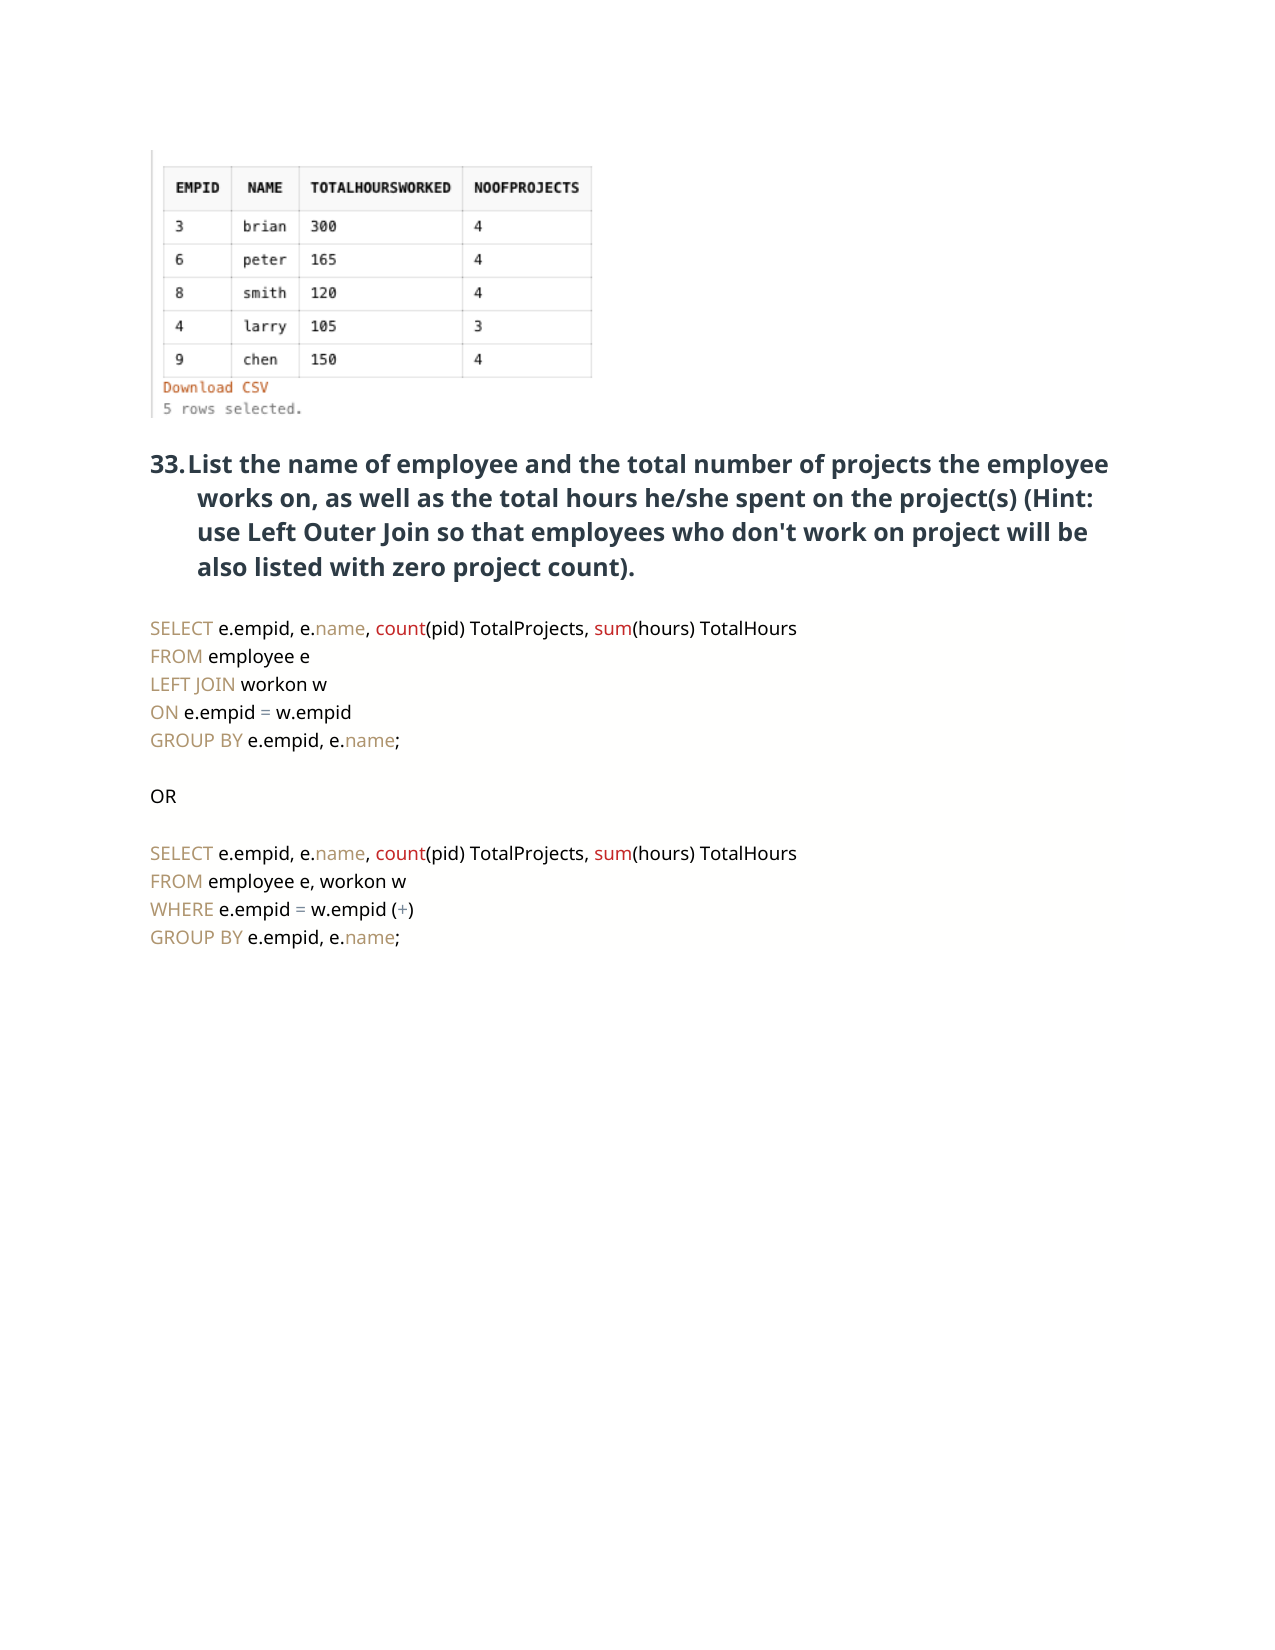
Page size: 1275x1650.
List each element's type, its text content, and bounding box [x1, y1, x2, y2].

text WHERE e.empid = w.empid (+) [150, 894, 1125, 922]
text SELECT e.empid, e.name, count(pid) TotalProjects, sum(hours) TotalHours [150, 837, 1125, 866]
picture [150, 150, 640, 418]
text FROM employee e [150, 641, 1125, 669]
text FROM employee e, workon w [150, 866, 1125, 894]
text LEFT JOIN workon w [150, 669, 1125, 697]
text SELECT e.empid, e.name, count(pid) TotalProjects, sum(hours) TotalHours [150, 612, 1125, 641]
text OR [150, 781, 1125, 809]
text GROUP BY e.empid, e.name; [150, 922, 1125, 950]
text ON e.empid = w.empid [150, 697, 1125, 725]
text GROUP BY e.empid, e.name; [150, 725, 1125, 753]
list List the name of employee and the total number of projects the employee works on, as well as the total hours he/she spent on the project(s) (Hint: use Left Outer Join so that employees who don't work on project will be also listed with zero project count). [150, 447, 1125, 583]
